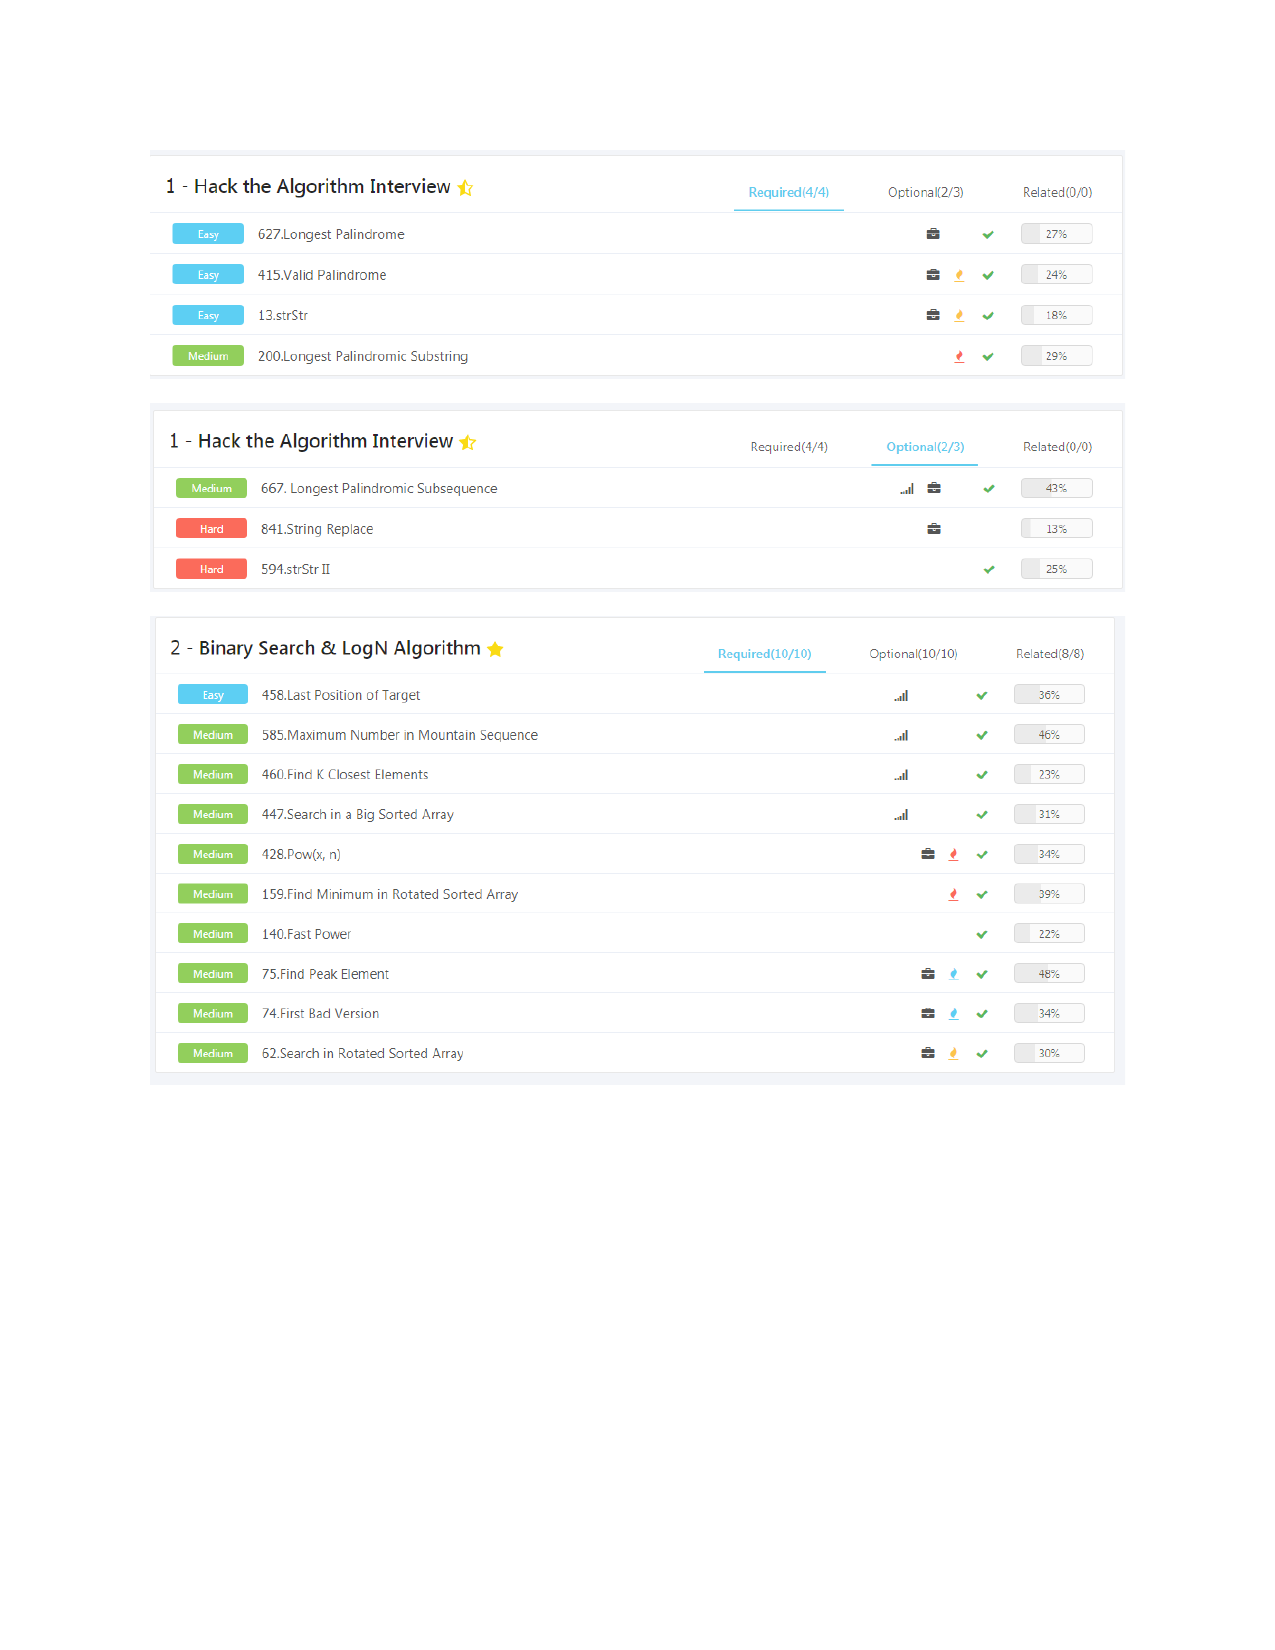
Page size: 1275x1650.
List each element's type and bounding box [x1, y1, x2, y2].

picture [150, 616, 1125, 1085]
picture [150, 403, 1125, 592]
picture [150, 150, 1125, 379]
